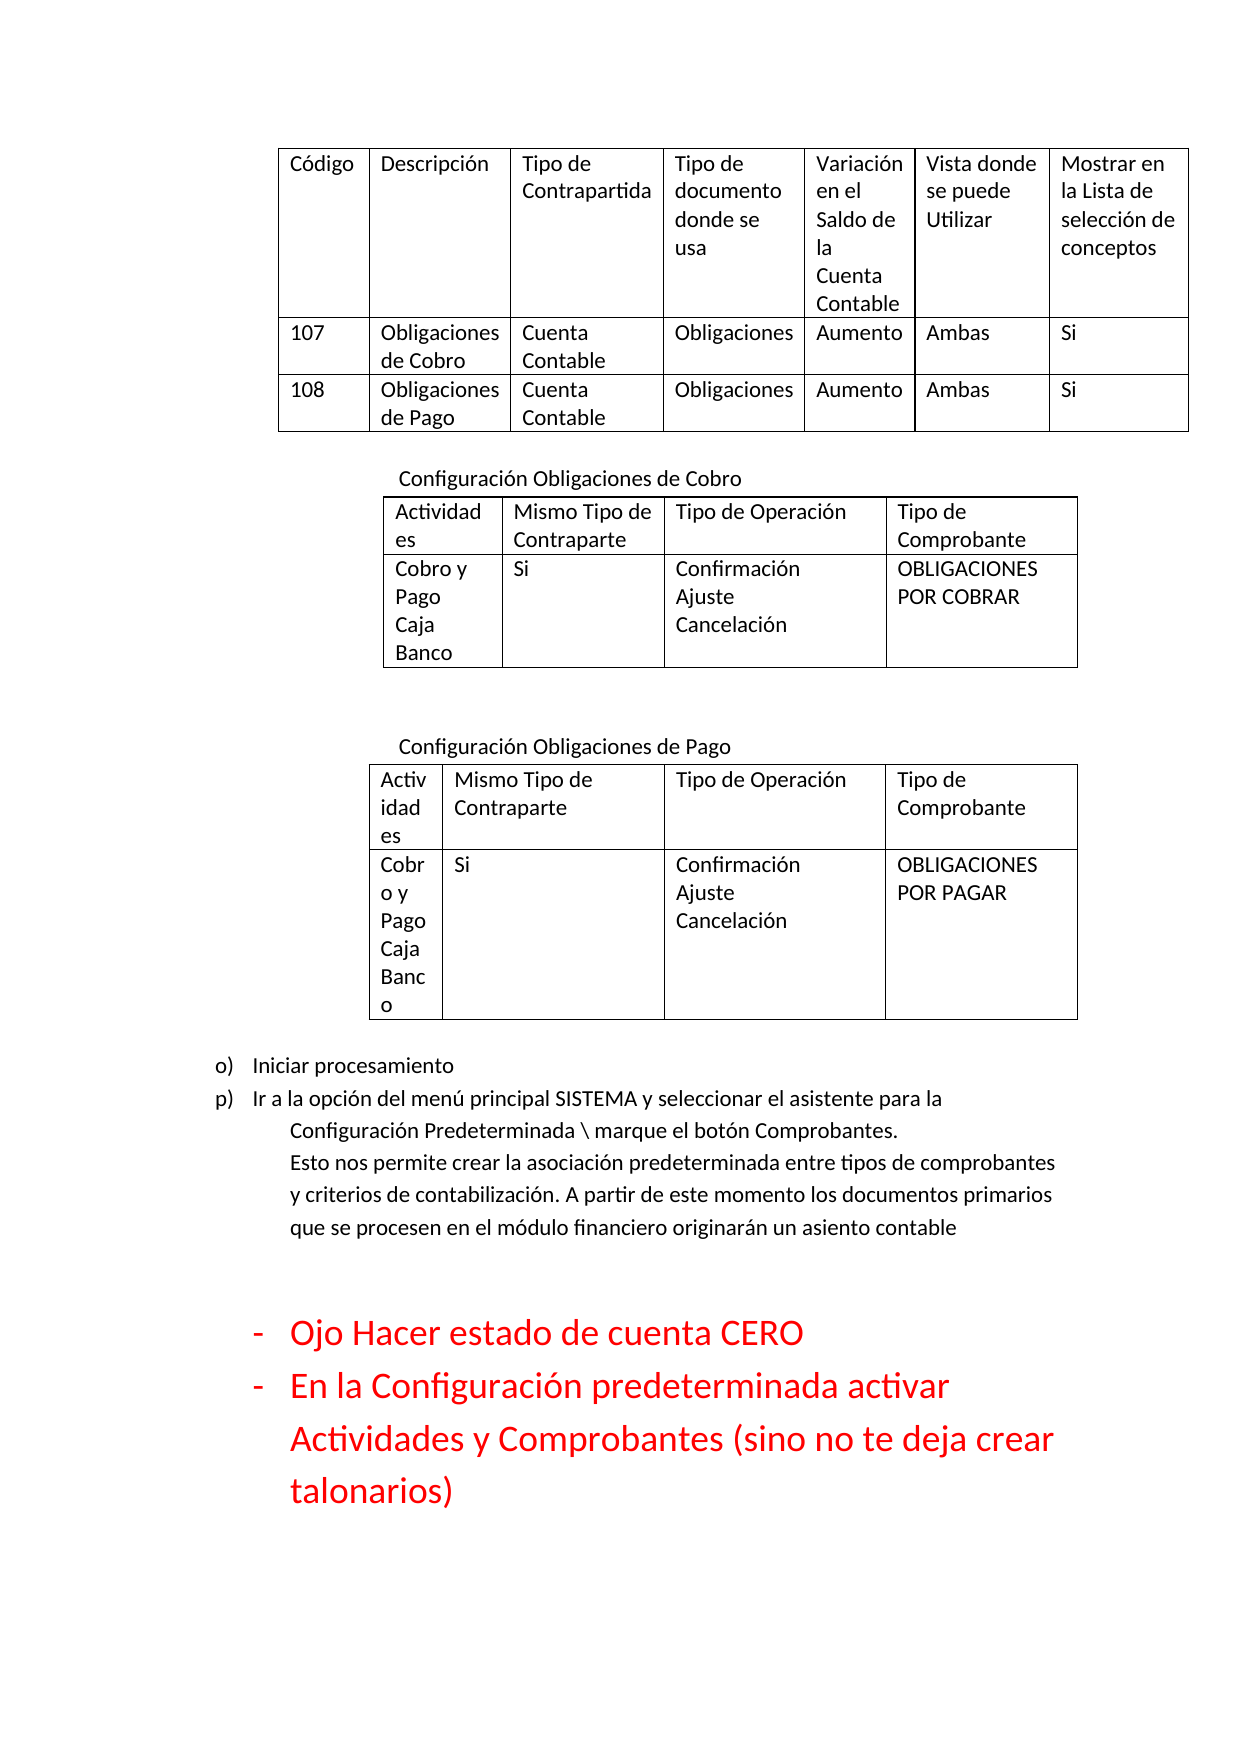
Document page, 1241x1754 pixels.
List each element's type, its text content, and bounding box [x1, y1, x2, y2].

table_cell 108 [279, 375, 369, 431]
table_cell Obligaciones [664, 375, 804, 431]
table_cell Si [1050, 318, 1188, 374]
table_cell Cobro y Pago Caja Banco [384, 555, 502, 667]
table_cell OBLIGACIONES POR COBRAR [887, 555, 1077, 667]
table_cell Aumento [805, 375, 914, 431]
table_header Tipo de Comprobante [887, 498, 1077, 553]
table_header Tipo de Comprobante [886, 765, 1077, 849]
table_cell Obligaciones [664, 318, 804, 374]
table_cell Si [443, 850, 664, 1018]
list Ir a la opción del menú principal SISTEMA y seleccionar el asistente para la [215, 1084, 1063, 1112]
table_cell Confirmación Ajuste Cancelación [665, 555, 886, 667]
table_cell Obligaciones de Pago [370, 375, 510, 431]
table_header Mismo Tipo de Contraparte [503, 498, 664, 553]
list Iniciar procesamiento [215, 1052, 1063, 1080]
table_cell OBLIGACIONES POR PAGAR [886, 850, 1077, 1018]
list Configuración Obligaciones de Cobro [363, 464, 1063, 492]
table_header Tipo de documento donde se usa [664, 149, 804, 317]
table_header Variación en el Saldo de la Cuenta Contable [805, 149, 914, 317]
table_header Tipo de Contrapartida [511, 149, 663, 317]
list Ojo Hacer estado de cuenta CERO [252, 1309, 1063, 1355]
list Configuración Obligaciones de Pago [363, 732, 1063, 760]
table_cell 107 [279, 318, 369, 374]
table_cell Si [1050, 375, 1188, 431]
table_cell Cuenta Contable [511, 375, 663, 431]
table_header Actividades [370, 765, 442, 849]
list Configuración Predeterminada \ marque el botón Comprobantes. [252, 1116, 1063, 1144]
table_header Tipo de Operación [665, 765, 885, 849]
table_cell Aumento [805, 318, 914, 374]
table_cell Ambas [916, 375, 1049, 431]
table_cell Cobro y Pago Caja Banco [370, 850, 442, 1018]
table_cell Si [503, 555, 664, 667]
table_cell Obligaciones de Cobro [370, 318, 510, 374]
table_header Vista donde se puede Utilizar [916, 149, 1049, 317]
table_header Tipo de Operación [665, 498, 886, 553]
table_cell Confirmación Ajuste Cancelación [665, 850, 885, 1018]
table_header Mostrar en la Lista de selección de conceptos [1050, 149, 1188, 317]
table_header Código [279, 149, 369, 317]
table_header Actividades [384, 498, 502, 553]
list En la Configuración predeterminada activar Actividades y Comprobantes (sino no te deja crear talonarios) [252, 1362, 1063, 1513]
table_cell Cuenta Contable [511, 318, 663, 374]
table_header Descripción [370, 149, 510, 317]
table_header Mismo Tipo de Contraparte [443, 765, 664, 849]
table_cell Ambas [916, 318, 1049, 374]
list Esto nos permite crear la asociación predeterminada entre tipos de comprobantes y criterios de contabilización. A partir de este momento los documentos primarios que se procesen en el módulo financiero originarán un asiento contable [290, 1148, 1063, 1241]
